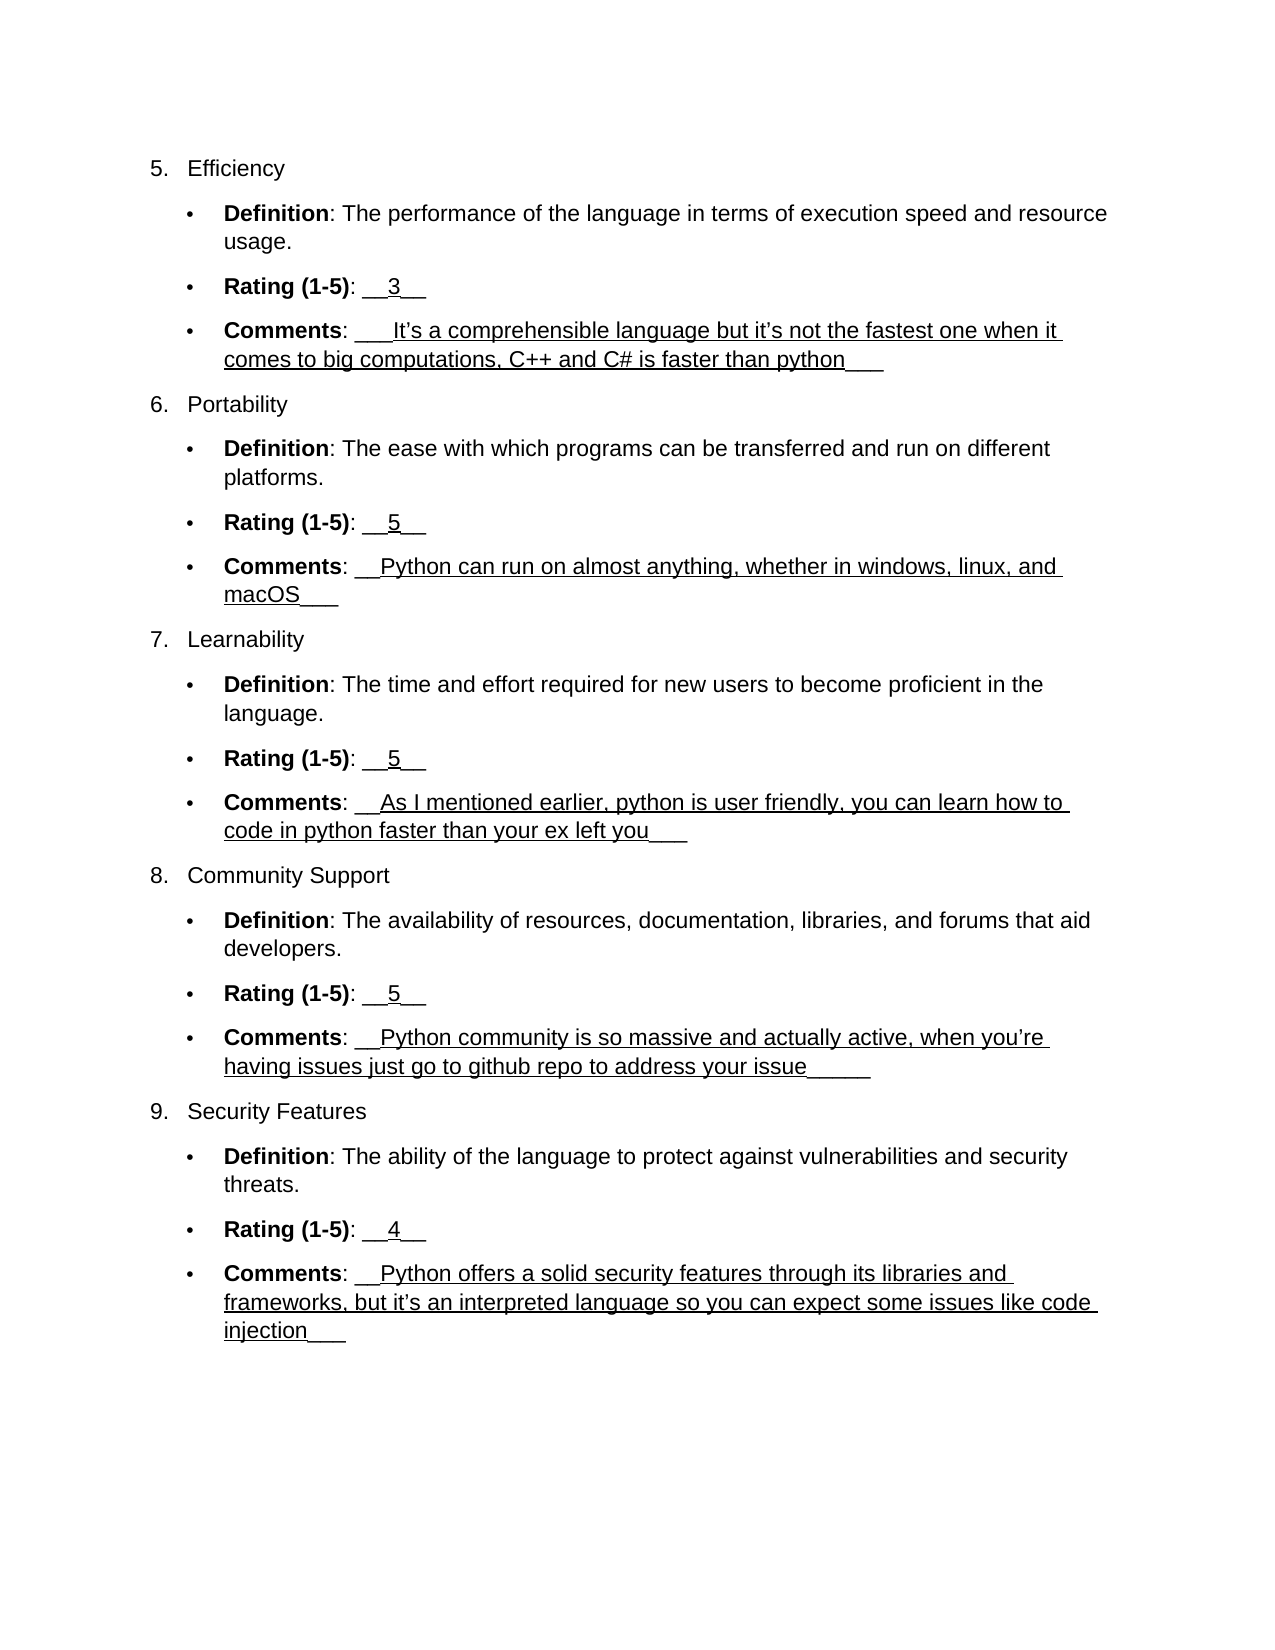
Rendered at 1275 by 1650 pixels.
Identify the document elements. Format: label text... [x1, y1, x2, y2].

list Efficiency [150, 155, 1112, 181]
list Rating (1-5): __5__ [186, 509, 1112, 535]
list Comments: __Python community is so massive and actually active, when you’re having issues just go to github repo to address your issue_____ [186, 1024, 1112, 1079]
list Definition: The availability of resources, documentation, libraries, and forums that aid developers. [186, 907, 1112, 962]
list Learnability [150, 626, 1112, 653]
list Security Features [150, 1098, 1112, 1124]
list Definition: The performance of the language in terms of execution speed and resource usage. [186, 200, 1112, 254]
list Definition: The time and effort required for new users to become proficient in the language. [186, 671, 1112, 726]
list Comments: __Python can run on almost anything, whether in windows, linux, and macOS___ [186, 553, 1112, 608]
list Comments: ___It’s a comprehensible language but it’s not the fastest one when it comes to big computations, C++ and C# is faster than python___ [186, 317, 1112, 372]
list Comments: __As I mentioned earlier, python is user friendly, you can learn how to code in python faster than your ex left you___ [186, 789, 1112, 843]
list Comments: __Python offers a solid security features through its libraries and frameworks, but it’s an interpreted language so you can expect some issues like code injection___ [186, 1260, 1112, 1343]
list Rating (1-5): __3__ [186, 273, 1112, 299]
list Portability [150, 391, 1112, 417]
list Definition: The ability of the language to protect against vulnerabilities and security threats. [186, 1143, 1112, 1197]
list Rating (1-5): __4__ [186, 1216, 1112, 1242]
list Community Support [150, 862, 1112, 888]
list Rating (1-5): __5__ [186, 744, 1112, 771]
list Definition: The ease with which programs can be transferred and run on different platforms. [186, 435, 1112, 490]
list Rating (1-5): __5__ [186, 980, 1112, 1007]
